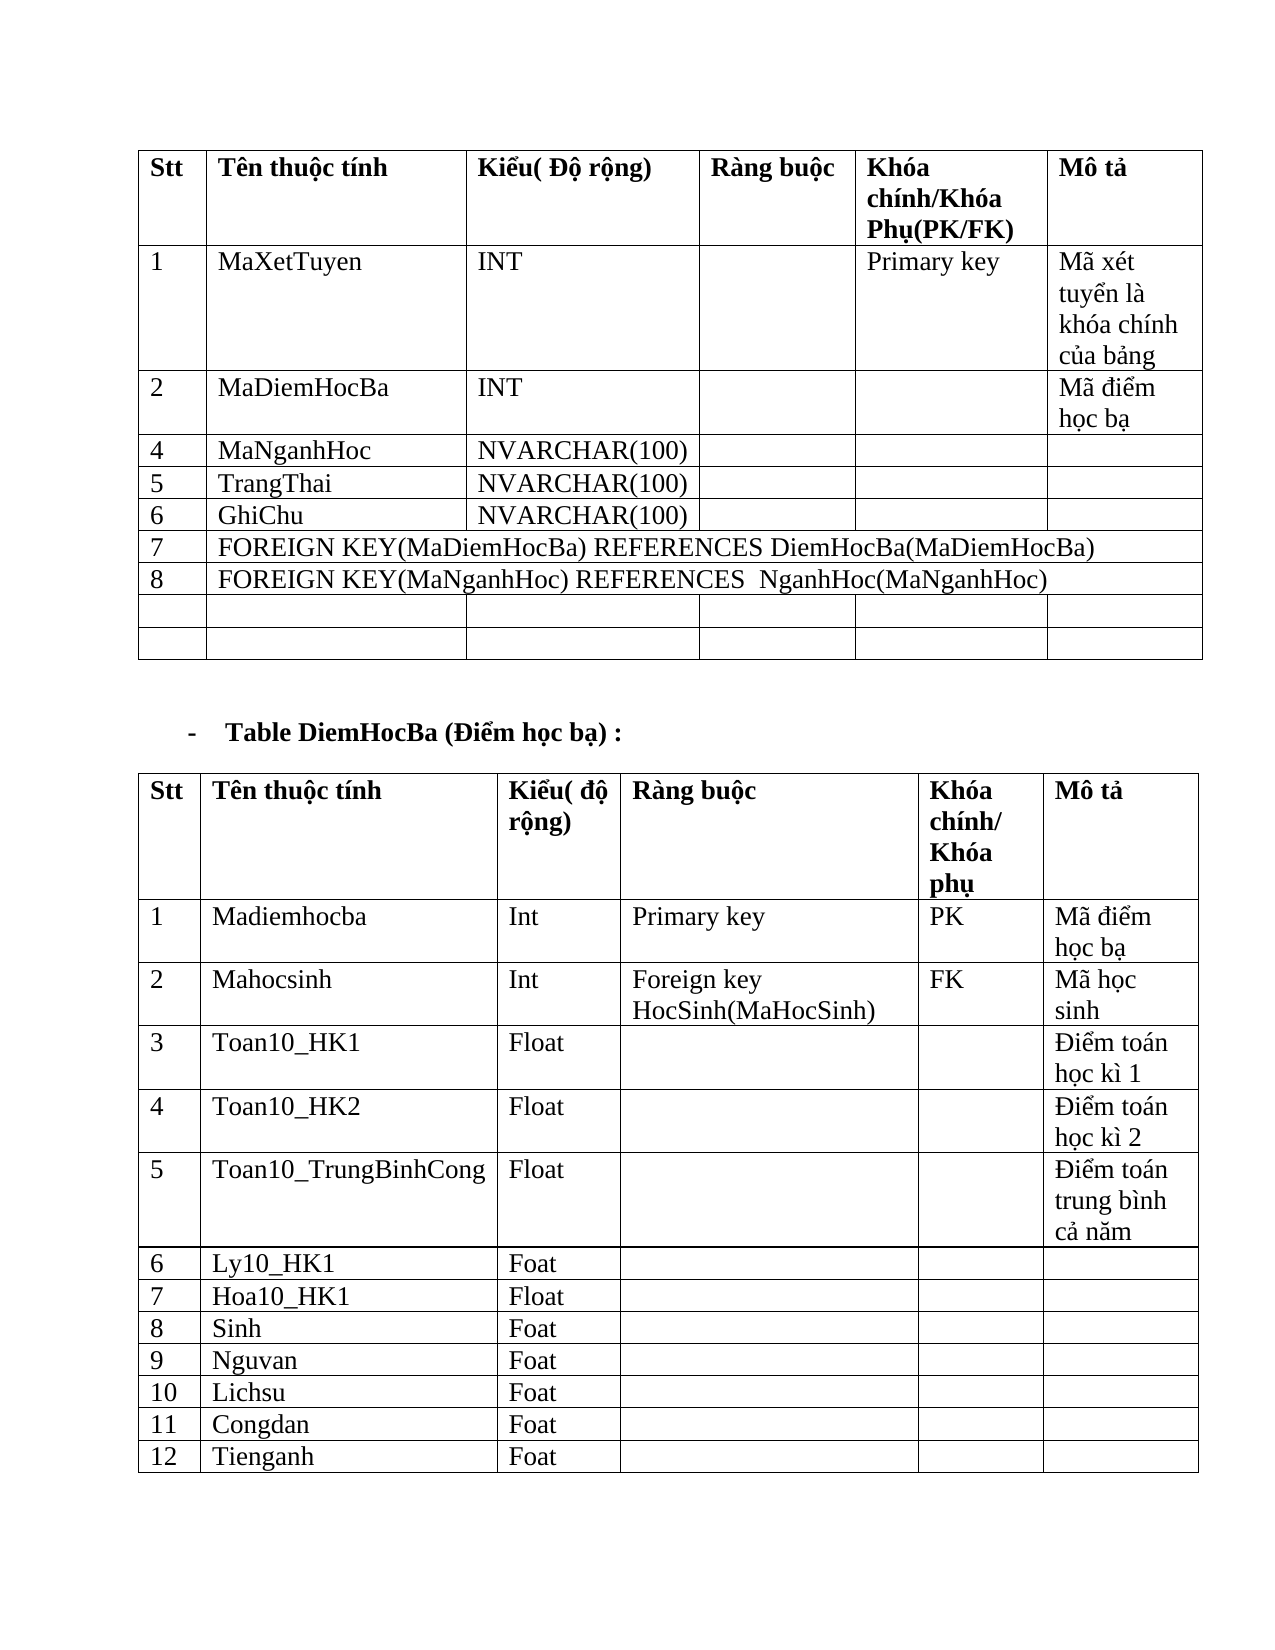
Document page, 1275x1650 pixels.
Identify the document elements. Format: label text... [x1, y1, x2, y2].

table_cell Mahocsinh [201, 963, 497, 1025]
table_cell [621, 1280, 918, 1311]
table_cell 11 [139, 1408, 200, 1439]
table_cell 1 [139, 900, 200, 962]
table_cell GhiChu [207, 499, 466, 530]
table_cell [1044, 1376, 1198, 1407]
table_cell Primary key [621, 900, 918, 962]
table_cell 3 [139, 1026, 200, 1088]
table_cell NVARCHAR(100) [467, 435, 699, 466]
table_cell [1044, 1280, 1198, 1311]
table_cell 1 [139, 246, 206, 370]
table_cell Toan10_HK1 [201, 1026, 497, 1088]
table_cell [621, 1408, 918, 1439]
table_cell [919, 1248, 1043, 1278]
table_cell 10 [139, 1376, 200, 1407]
table_cell [139, 628, 206, 659]
table_header Mô tả [1048, 151, 1202, 244]
table_header Tên thuộc tính [201, 774, 497, 898]
table_cell [856, 371, 1047, 433]
table_cell Lichsu [201, 1376, 497, 1407]
table_cell Ly10_HK1 [201, 1248, 497, 1278]
table_cell [621, 1248, 918, 1278]
table_cell Toan10_HK2 [201, 1090, 497, 1152]
table_header Kiểu( độ rộng) [498, 774, 620, 898]
table_cell FOREIGN KEY(MaNganhHoc) REFERENCES NganhHoc(MaNganhHoc) [207, 563, 1202, 594]
table_cell [1044, 1312, 1198, 1343]
table_cell [856, 628, 1047, 659]
table_cell [1044, 1408, 1198, 1439]
table_cell Nguvan [201, 1344, 497, 1375]
table_cell 12 [139, 1441, 200, 1472]
table_cell [621, 1376, 918, 1407]
table_cell [1048, 435, 1202, 466]
table_cell 6 [139, 1248, 200, 1278]
table_header Stt [139, 151, 206, 244]
table_cell Foreign key HocSinh(MaHocSinh) [621, 963, 918, 1025]
table_cell [919, 1026, 1043, 1088]
table_cell Congdan [201, 1408, 497, 1439]
table_cell Hoa10_HK1 [201, 1280, 497, 1311]
table_cell NVARCHAR(100) [467, 467, 699, 498]
table_cell Điểm toán trung bình cả năm [1044, 1153, 1198, 1246]
table_cell [919, 1408, 1043, 1439]
table_cell Sinh [201, 1312, 497, 1343]
list Table DiemHocBa (Điểm học bạ) : [187, 716, 1125, 747]
table_cell 7 [139, 1280, 200, 1311]
table_cell Điểm toán học kì 1 [1044, 1026, 1198, 1088]
table_cell FK [919, 963, 1043, 1025]
table_cell [467, 628, 699, 659]
table_cell [700, 467, 855, 498]
table_header Stt [139, 774, 200, 898]
table_cell [700, 371, 855, 433]
table_cell [856, 467, 1047, 498]
table_cell 4 [139, 1090, 200, 1152]
table_header Ràng buộc [700, 151, 855, 244]
table_cell [621, 1026, 918, 1088]
table_cell [700, 246, 855, 370]
table_cell Float [498, 1280, 620, 1311]
table_cell MaDiemHocBa [207, 371, 466, 433]
table_header Khóa chính/ Khóa phụ [919, 774, 1043, 898]
table_cell [139, 595, 206, 627]
table_cell Primary key [856, 246, 1047, 370]
table_cell Float [498, 1026, 620, 1088]
table_cell MaXetTuyen [207, 246, 466, 370]
table_cell Foat [498, 1376, 620, 1407]
table_cell PK [919, 900, 1043, 962]
table_cell [700, 435, 855, 466]
table_cell [700, 628, 855, 659]
table_cell [207, 595, 466, 627]
table_cell [919, 1153, 1043, 1246]
table_cell FOREIGN KEY(MaDiemHocBa) REFERENCES DiemHocBa(MaDiemHocBa) [207, 531, 1202, 562]
table_cell [1044, 1441, 1198, 1472]
table_cell [1048, 595, 1202, 627]
table_cell [856, 435, 1047, 466]
table_cell 4 [139, 435, 206, 466]
table_cell [919, 1376, 1043, 1407]
table_header Ràng buộc [621, 774, 918, 898]
table_cell Float [498, 1153, 620, 1246]
table_cell Foat [498, 1441, 620, 1472]
table_cell 7 [139, 531, 206, 562]
table_cell Điểm toán học kì 2 [1044, 1090, 1198, 1152]
table_cell [1048, 499, 1202, 530]
table_cell 6 [139, 499, 206, 530]
table_cell Int [498, 900, 620, 962]
table_cell MaNganhHoc [207, 435, 466, 466]
table_cell [919, 1441, 1043, 1472]
table_cell 5 [139, 467, 206, 498]
table_cell [700, 499, 855, 530]
table_cell Int [498, 963, 620, 1025]
table_cell 8 [139, 1312, 200, 1343]
table_cell Mã điểm học bạ [1044, 900, 1198, 962]
table_cell Foat [498, 1408, 620, 1439]
table_cell Mã điểm học bạ [1048, 371, 1202, 433]
table_cell Mã học sinh [1044, 963, 1198, 1025]
table_header Mô tả [1044, 774, 1198, 898]
table_cell [919, 1090, 1043, 1152]
table_cell Mã xét tuyển là khóa chính của bảng [1048, 246, 1202, 370]
table_cell Foat [498, 1248, 620, 1278]
table_cell [1048, 467, 1202, 498]
table_cell [919, 1280, 1043, 1311]
table_cell Madiemhocba [201, 900, 497, 962]
table_cell [919, 1312, 1043, 1343]
table_cell [700, 595, 855, 627]
table_cell Float [498, 1090, 620, 1152]
table_cell INT [467, 246, 699, 370]
table_cell [856, 595, 1047, 627]
table_cell Foat [498, 1312, 620, 1343]
table_cell 9 [139, 1344, 200, 1375]
table_cell NVARCHAR(100) [467, 499, 699, 530]
table_cell INT [467, 371, 699, 433]
table_cell [467, 595, 699, 627]
table_header Kiểu( Độ rộng) [467, 151, 699, 244]
table_cell [621, 1153, 918, 1246]
table_cell 8 [139, 563, 206, 594]
table_cell [1048, 628, 1202, 659]
table_cell [1044, 1344, 1198, 1375]
table_cell [621, 1344, 918, 1375]
table_header Tên thuộc tính [207, 151, 466, 244]
table_cell 2 [139, 371, 206, 433]
table_cell [919, 1344, 1043, 1375]
table_header Khóa chính/Khóa Phụ(PK/FK) [856, 151, 1047, 244]
table_cell [621, 1090, 918, 1152]
table_cell Tienganh [201, 1441, 497, 1472]
table_cell 2 [139, 963, 200, 1025]
table_cell Toan10_TrungBinhCong [201, 1153, 497, 1246]
table_cell Foat [498, 1344, 620, 1375]
table_cell 5 [139, 1153, 200, 1246]
table_cell [621, 1312, 918, 1343]
table_cell [856, 499, 1047, 530]
table_cell [207, 628, 466, 659]
table_cell TrangThai [207, 467, 466, 498]
table_cell [1044, 1248, 1198, 1278]
table_cell [621, 1441, 918, 1472]
